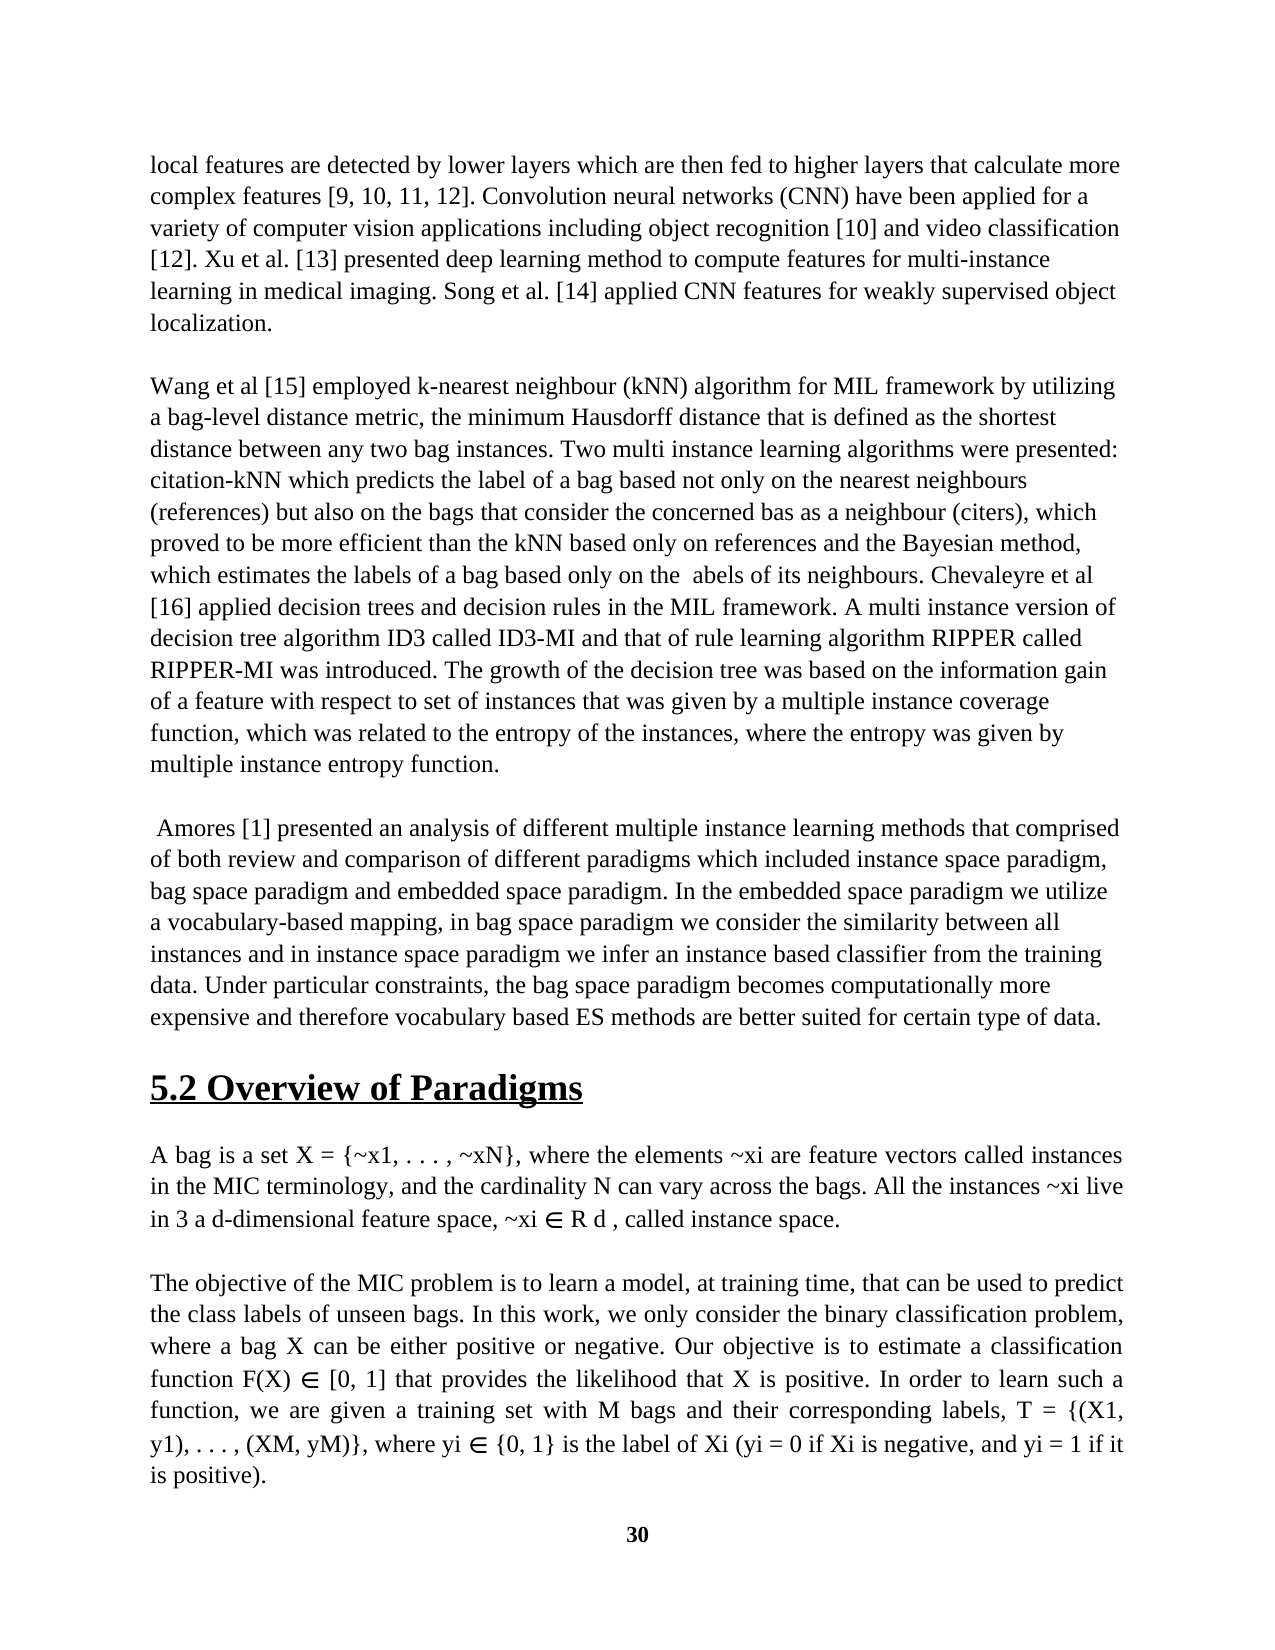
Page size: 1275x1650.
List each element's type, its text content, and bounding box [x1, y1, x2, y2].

text Wang et al [15] employed k-nearest neighbour (kNN) algorithm for MIL framework by utilizing a bag-level distance metric, the minimum Hausdorff distance that is defined as the shortest distance between any two bag instances. Two multi instance learning algorithms were presented: citation-kNN which predicts the label of a bag based not only on the nearest neighbours (references) but also on the bags that consider the concerned bas as a neighbour (citers), which proved to be more efficient than the kNN based only on references and the Bayesian method, which estimates the labels of a bag based only on the abels of its neighbours. Chevaleyre et al [16] applied decision trees and decision rules in the MIL framework. A multi instance version of decision tree algorithm ID3 called ID3-MI and that of rule learning algorithm RIPPER called RIPPER-MI was introduced. The growth of the decision tree was based on the information gain of a feature with respect to set of instances that was given by a multiple instance coverage function, which was related to the entropy of the instances, where the entropy was given by multiple instance entropy function. [150, 371, 1125, 778]
text 5.2 Overview of Paradigms [150, 1065, 1125, 1108]
text The objective of the MIC problem is to learn a model, at training time, that can be used to predict the class labels of unseen bags. In this work, we only consider the binary classification problem, where a bag X can be either positive or negative. Our objective is to estimate a classification function F(X) ∈ [0, 1] that provides the likelihood that X is positive. In order to learn such a function, we are given a training set with M bags and their corresponding labels, T = {(X1, y1), . . . , (XM, yM)}, where yi ∈ {0, 1} is the label of Xi (yi = 0 if Xi is negative, and yi = 1 if it is positive). [150, 1268, 1125, 1489]
text A bag is a set X = {~x1, . . . , ~xN}, where the elements ~xi are feature vectors called instances in the MIC terminology, and the cardinality N can vary across the bags. All the instances ~xi live in 3 a d-dimensional feature space, ~xi ∈ R d , called instance space. [150, 1140, 1125, 1233]
text Amores [1] presented an analysis of different multiple instance learning methods that comprised of both review and comparison of different paradigms which included instance space paradigm, bag space paradigm and embedded space paradigm. In the embedded space paradigm we utilize a vocabulary-based mapping, in bag space paradigm we consider the similarity between all instances and in instance space paradigm we infer an instance based classifier from the training data. Under particular constraints, the bag space paradigm becomes computationally more expensive and therefore vocabulary based ES methods are better suited for certain type of data. [150, 813, 1125, 1031]
